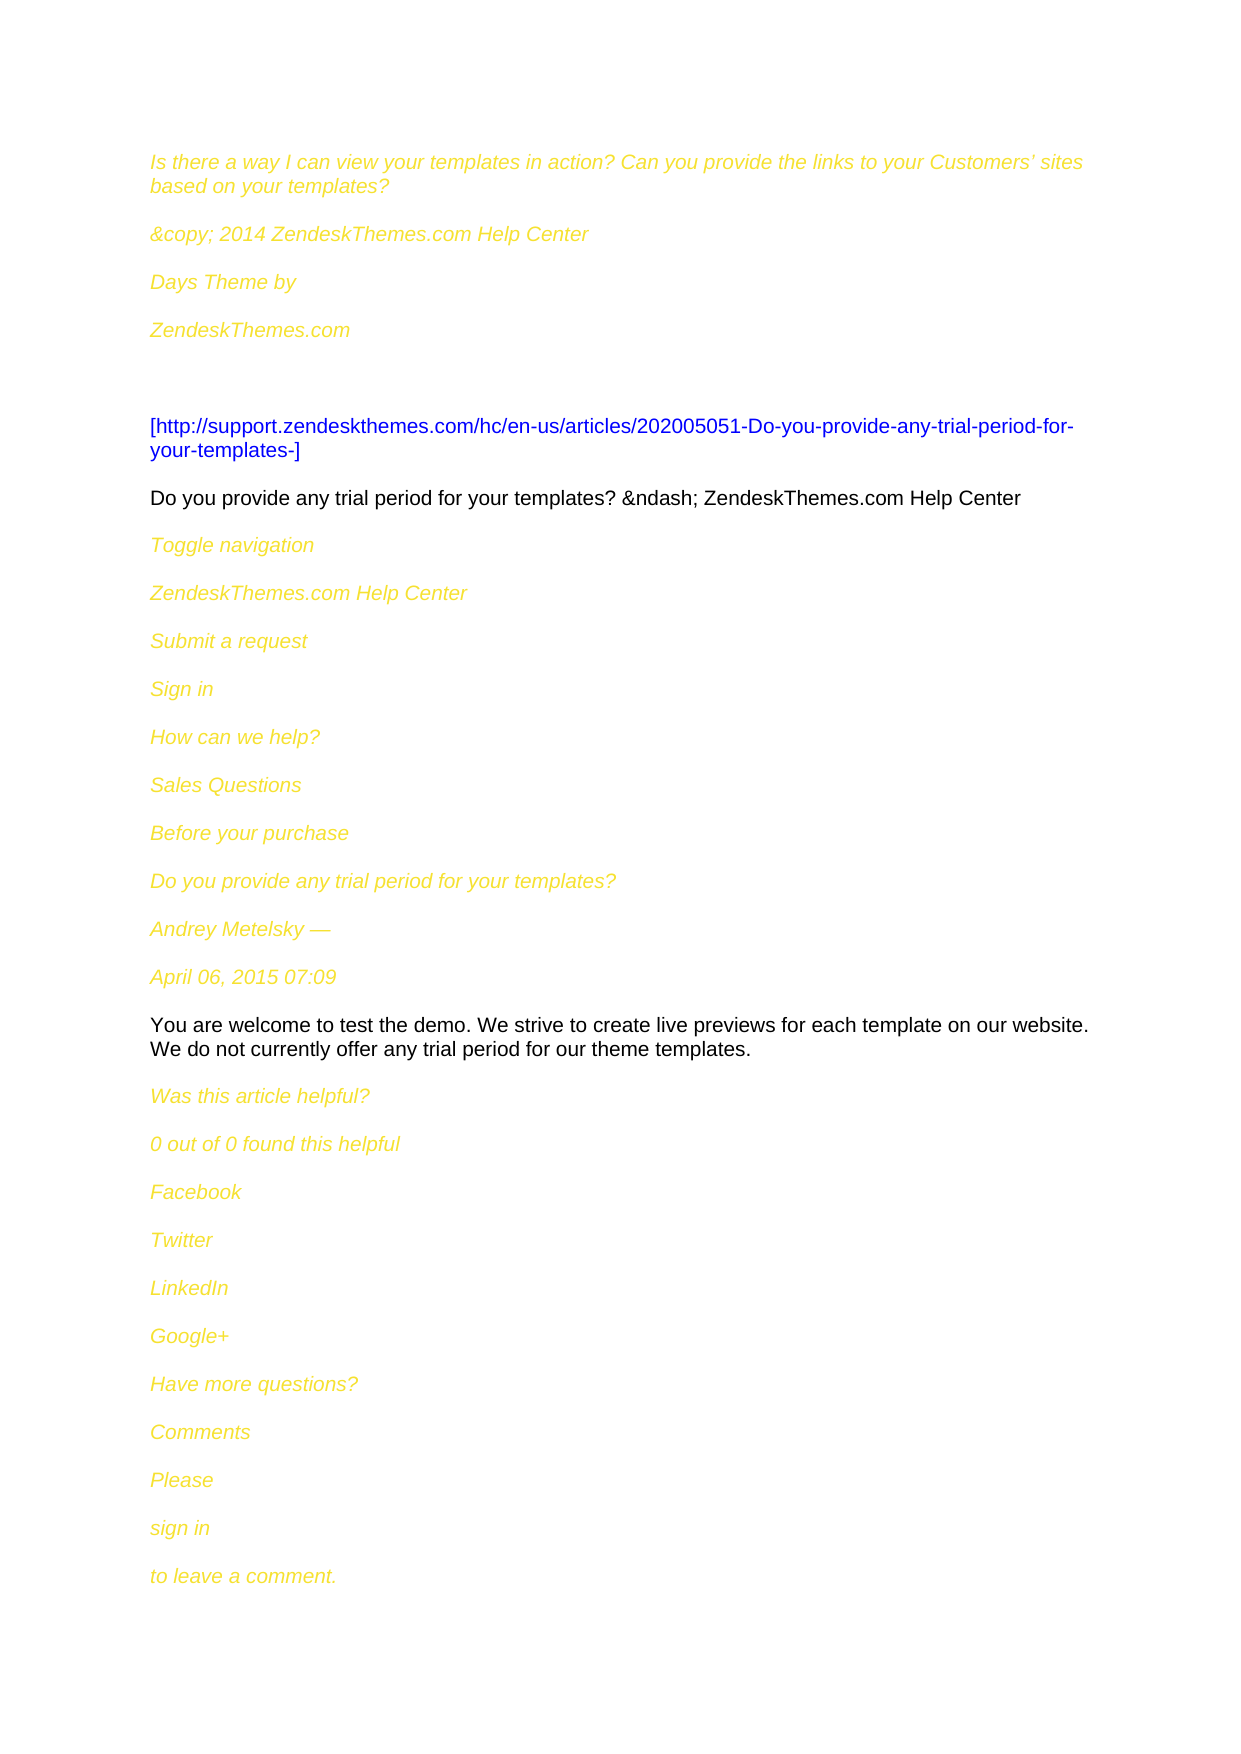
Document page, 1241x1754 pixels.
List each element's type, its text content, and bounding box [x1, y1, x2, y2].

text Is there a way I can view your templates in action? Can you provide the links to your Customers’ sites based on your templates? [150, 150, 1090, 198]
text Days Theme by [150, 270, 1090, 294]
text [http://support.zendeskthemes.com/hc/en-us/articles/202005051-Do-you-provide-any-trial-period-for-your-templates-] [150, 413, 1090, 461]
text LinkedIn [150, 1276, 1090, 1300]
text sign in [150, 1516, 1090, 1539]
text Before your purchase [150, 821, 1090, 845]
text Toggle navigation [150, 533, 1090, 557]
text How can we help? [150, 725, 1090, 749]
text Submit a request [150, 629, 1090, 653]
text You are welcome to test the demo. We strive to create live previews for each template on our website. We do not currently offer any trial period for our theme templates. [150, 1012, 1090, 1060]
text ZendeskThemes.com [150, 318, 1090, 342]
text Please [150, 1468, 1090, 1492]
text Sales Questions [150, 773, 1090, 797]
text Andrey Metelsky — [150, 917, 1090, 941]
text Facebook [150, 1180, 1090, 1204]
text April 06, 2015 07:09 [150, 964, 1090, 988]
text ZendeskThemes.com Help Center [150, 581, 1090, 605]
text Was this article helpful? [150, 1084, 1090, 1108]
text &copy; 2014 ZendeskThemes.com Help Center [150, 222, 1090, 246]
text Do you provide any trial period for your templates? [150, 869, 1090, 893]
text Have more questions? [150, 1372, 1090, 1396]
text 0 out of 0 found this helpful [150, 1132, 1090, 1156]
text Google+ [150, 1324, 1090, 1348]
text Comments [150, 1420, 1090, 1444]
text Do you provide any trial period for your templates? &ndash; ZendeskThemes.com Help Center [150, 485, 1090, 509]
text to leave a comment. [150, 1563, 1090, 1587]
text Twitter [150, 1228, 1090, 1252]
text Sign in [150, 677, 1090, 701]
